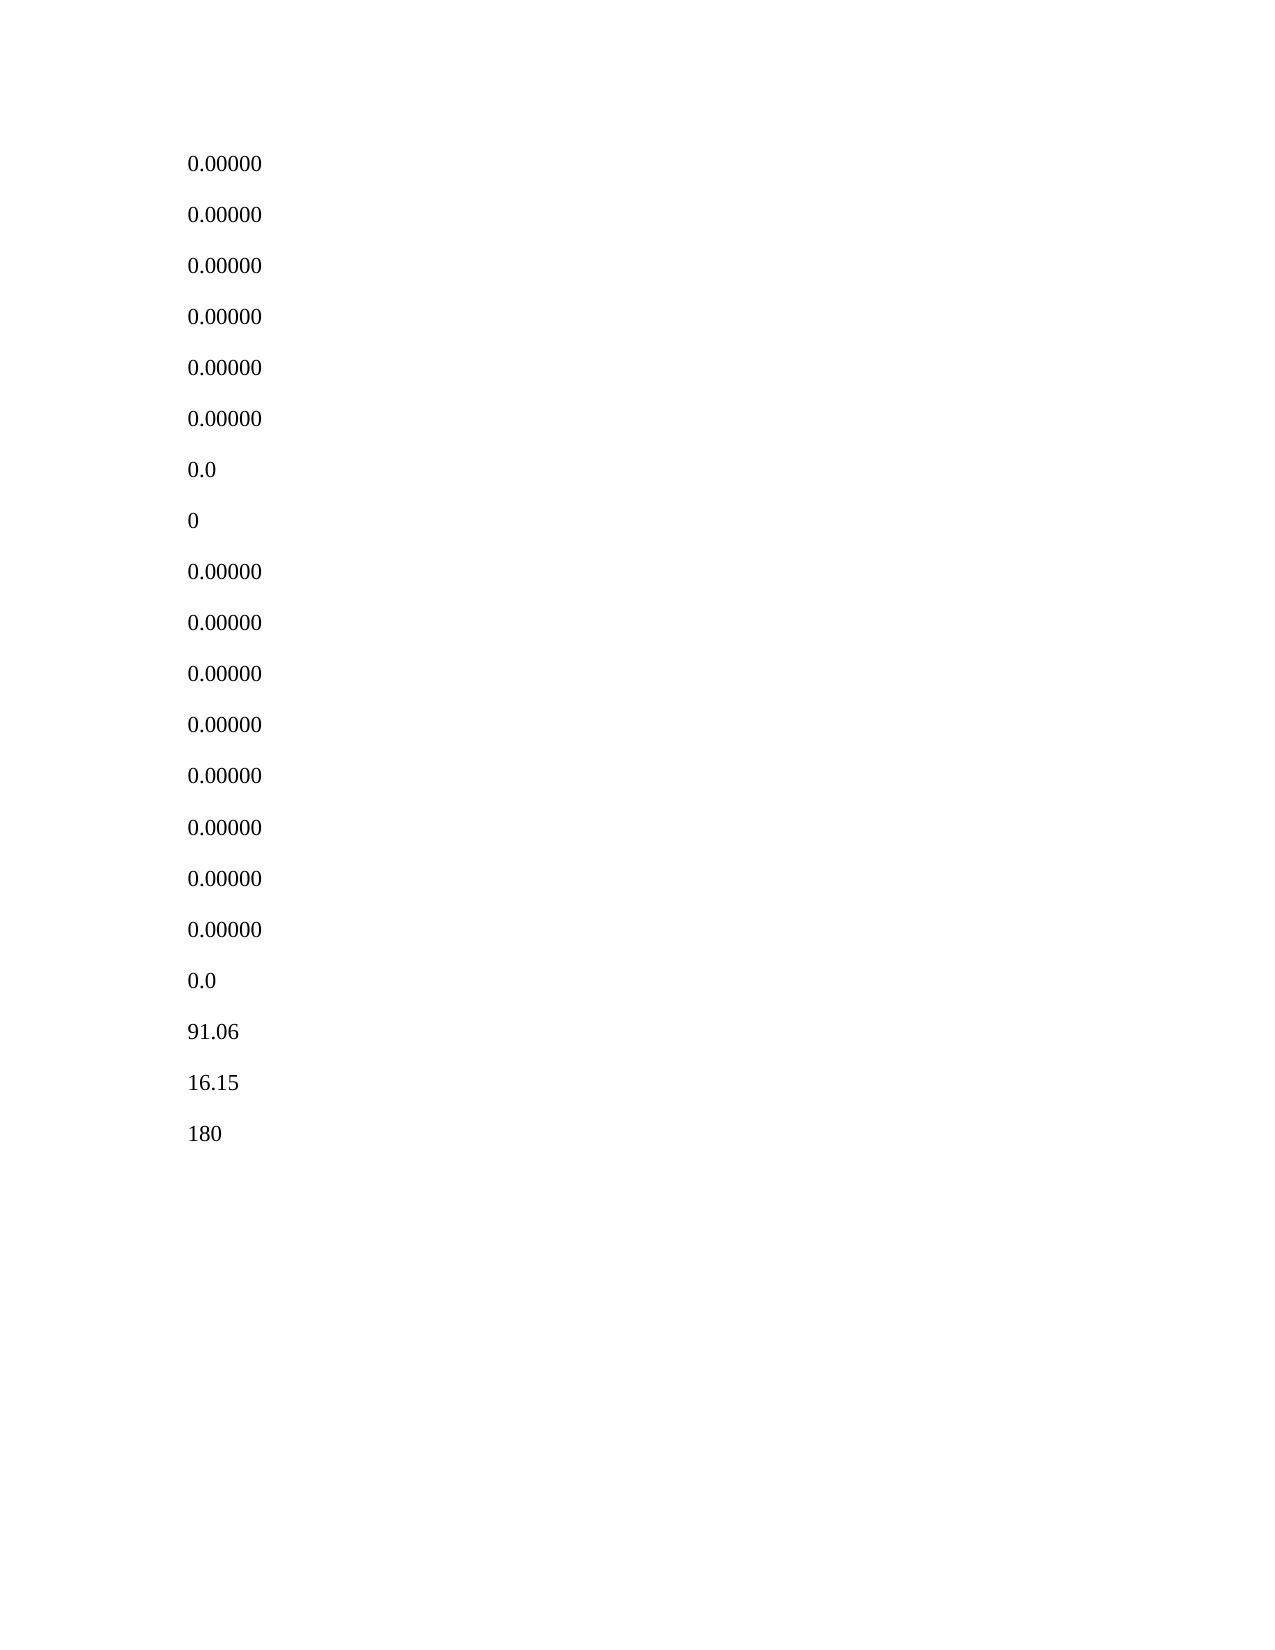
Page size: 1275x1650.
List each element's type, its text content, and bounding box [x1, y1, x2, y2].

table_cell 0.00000 [176, 252, 1076, 303]
table_cell 0.00000 [176, 865, 1076, 916]
table_cell 0 [176, 507, 1076, 558]
table_cell 0.00000 [176, 303, 1076, 354]
table_cell 0.00000 [176, 609, 1076, 660]
table_cell 0.00000 [176, 201, 1076, 252]
table_cell 0.00000 [176, 150, 1076, 201]
table_cell 0.0 [176, 456, 1076, 507]
table_cell 0.00000 [176, 916, 1076, 967]
table_cell 180 [176, 1120, 1076, 1171]
table_cell 16.15 [176, 1069, 1076, 1120]
table_cell 0.00000 [176, 660, 1076, 711]
table_cell 0.00000 [176, 558, 1076, 609]
table_cell 0.00000 [176, 763, 1076, 813]
table_cell 0.00000 [176, 814, 1076, 864]
table_cell 0.00000 [176, 405, 1076, 456]
table_cell 0.0 [176, 967, 1076, 1018]
table_cell 0.00000 [176, 711, 1076, 762]
table_cell 91.06 [176, 1018, 1076, 1069]
table_cell 0.00000 [176, 354, 1076, 405]
